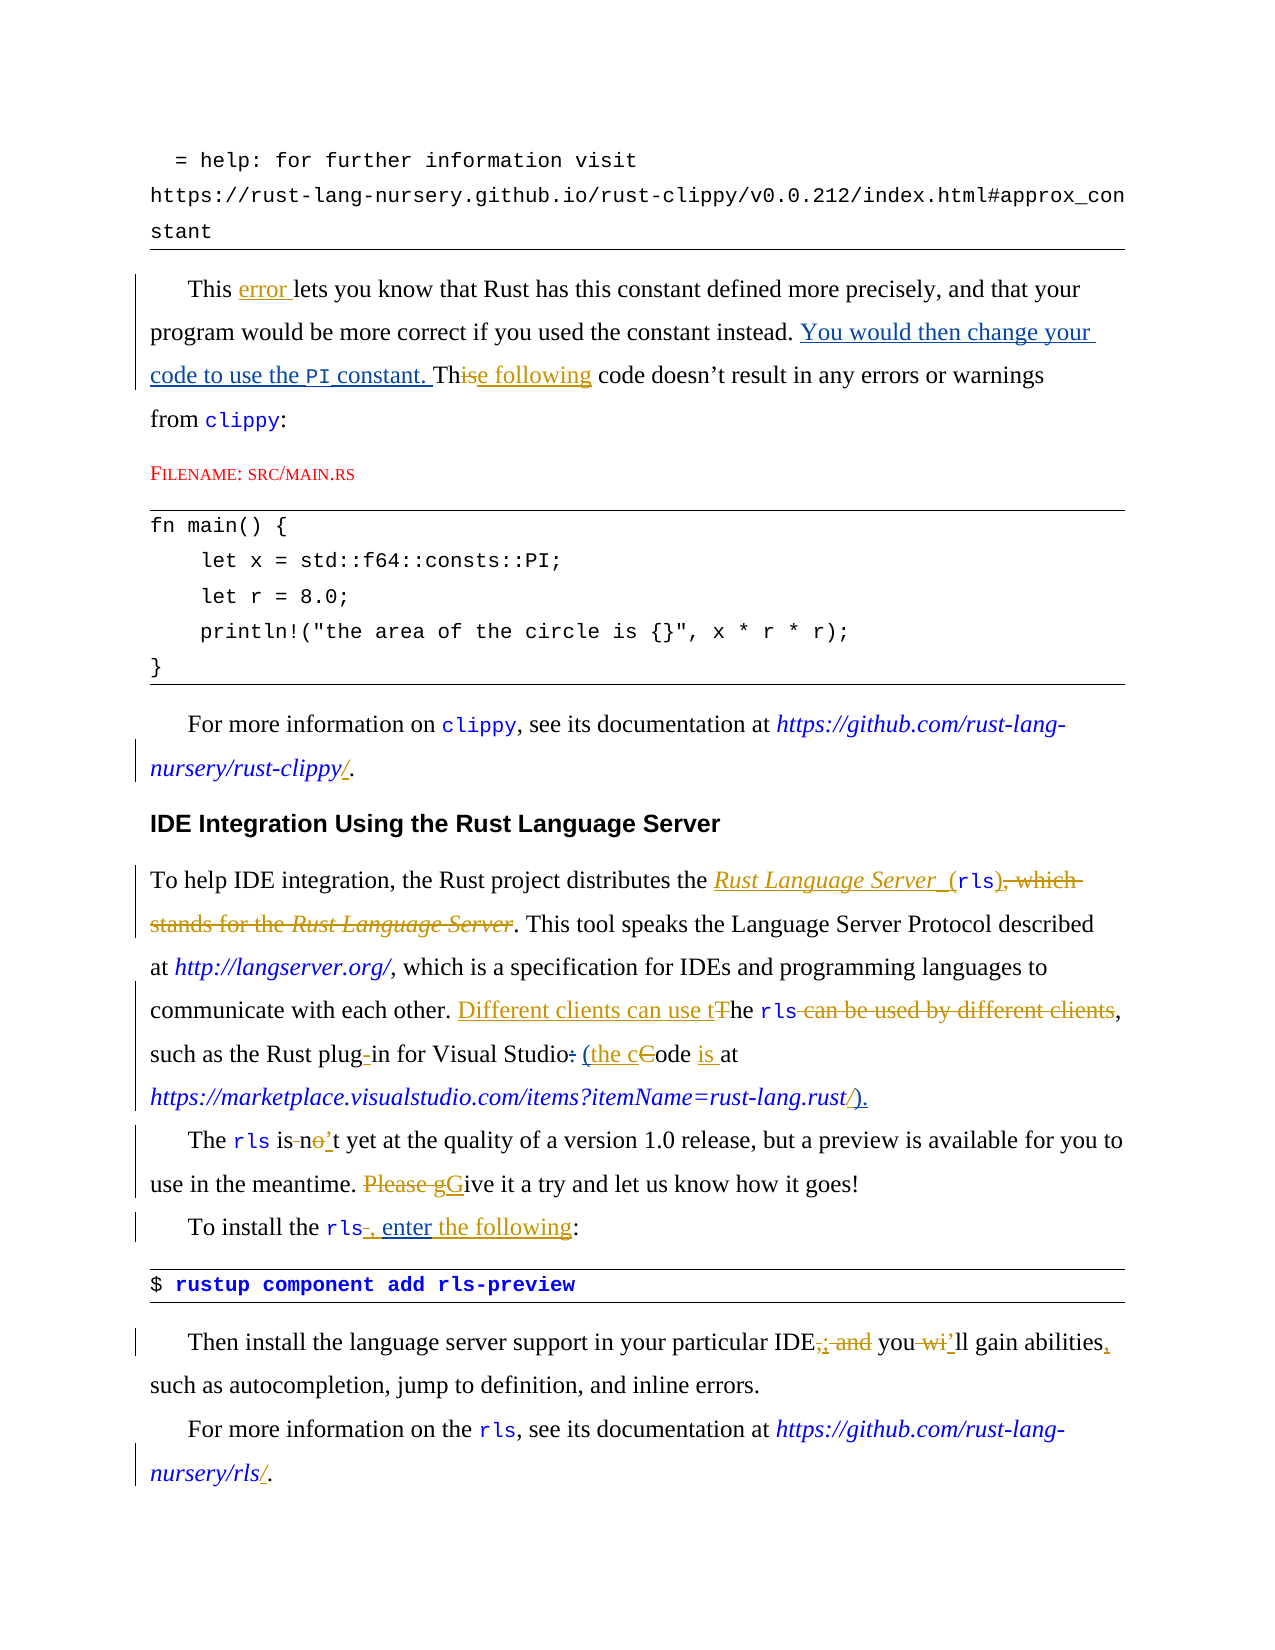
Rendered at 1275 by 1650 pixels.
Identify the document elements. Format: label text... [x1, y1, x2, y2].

text To help IDE integration, the Rust project distributes the rls. This tool speaks the Language Server Protocol described at http://langserver.org/, which is a specification for IDEs and programming languages to communicate with each other. he rls, such as the Rust plugin for Visual Studio ode at https://marketplace.visualstudio.com/items?itemName=rust-lang.rust [150, 865, 1125, 1111]
text let r = 8.0; [150, 586, 1125, 609]
text IDE Integration Using the Rust Language Server [150, 809, 1125, 838]
text println!("the area of the circle is {}", x * r * r); [150, 621, 1125, 645]
text To install the rls: [150, 1212, 1125, 1242]
text The rls isnt yet at the quality of a version 1.0 release, but a preview is available for you to use in the meantime. ive it a try and let us know how it goes! [150, 1125, 1125, 1198]
text For more information on clippy, see its documentation at https://github.com/rust-lang-nursery/rust-clippy. [150, 709, 1125, 782]
text let x = std::f64::consts::PI; [150, 550, 1125, 574]
text Then install the language server support in your particular IDE youll gain abilities such as autocompletion, jump to definition, and inline errors. [150, 1327, 1125, 1399]
text $ rustup component add rls-preview [150, 1270, 1125, 1302]
text This lets you know that Rust has this constant defined more precisely, and that your program would be more correct if you used the constant instead. Th code doesn’t result in any errors or warnings from clippy: [150, 274, 1125, 434]
text } [150, 656, 1125, 684]
text Filename: src/main.rs [150, 461, 1125, 485]
text fn main() { [150, 511, 1125, 538]
text = help: for further information visit https://rust-lang-nursery.github.io/rust-clippy/v0.0.212/index.html#approx_constant [150, 150, 1125, 249]
text For more information on the rls, see its documentation at https://github.com/rust-lang-nursery/rls. [150, 1414, 1125, 1486]
